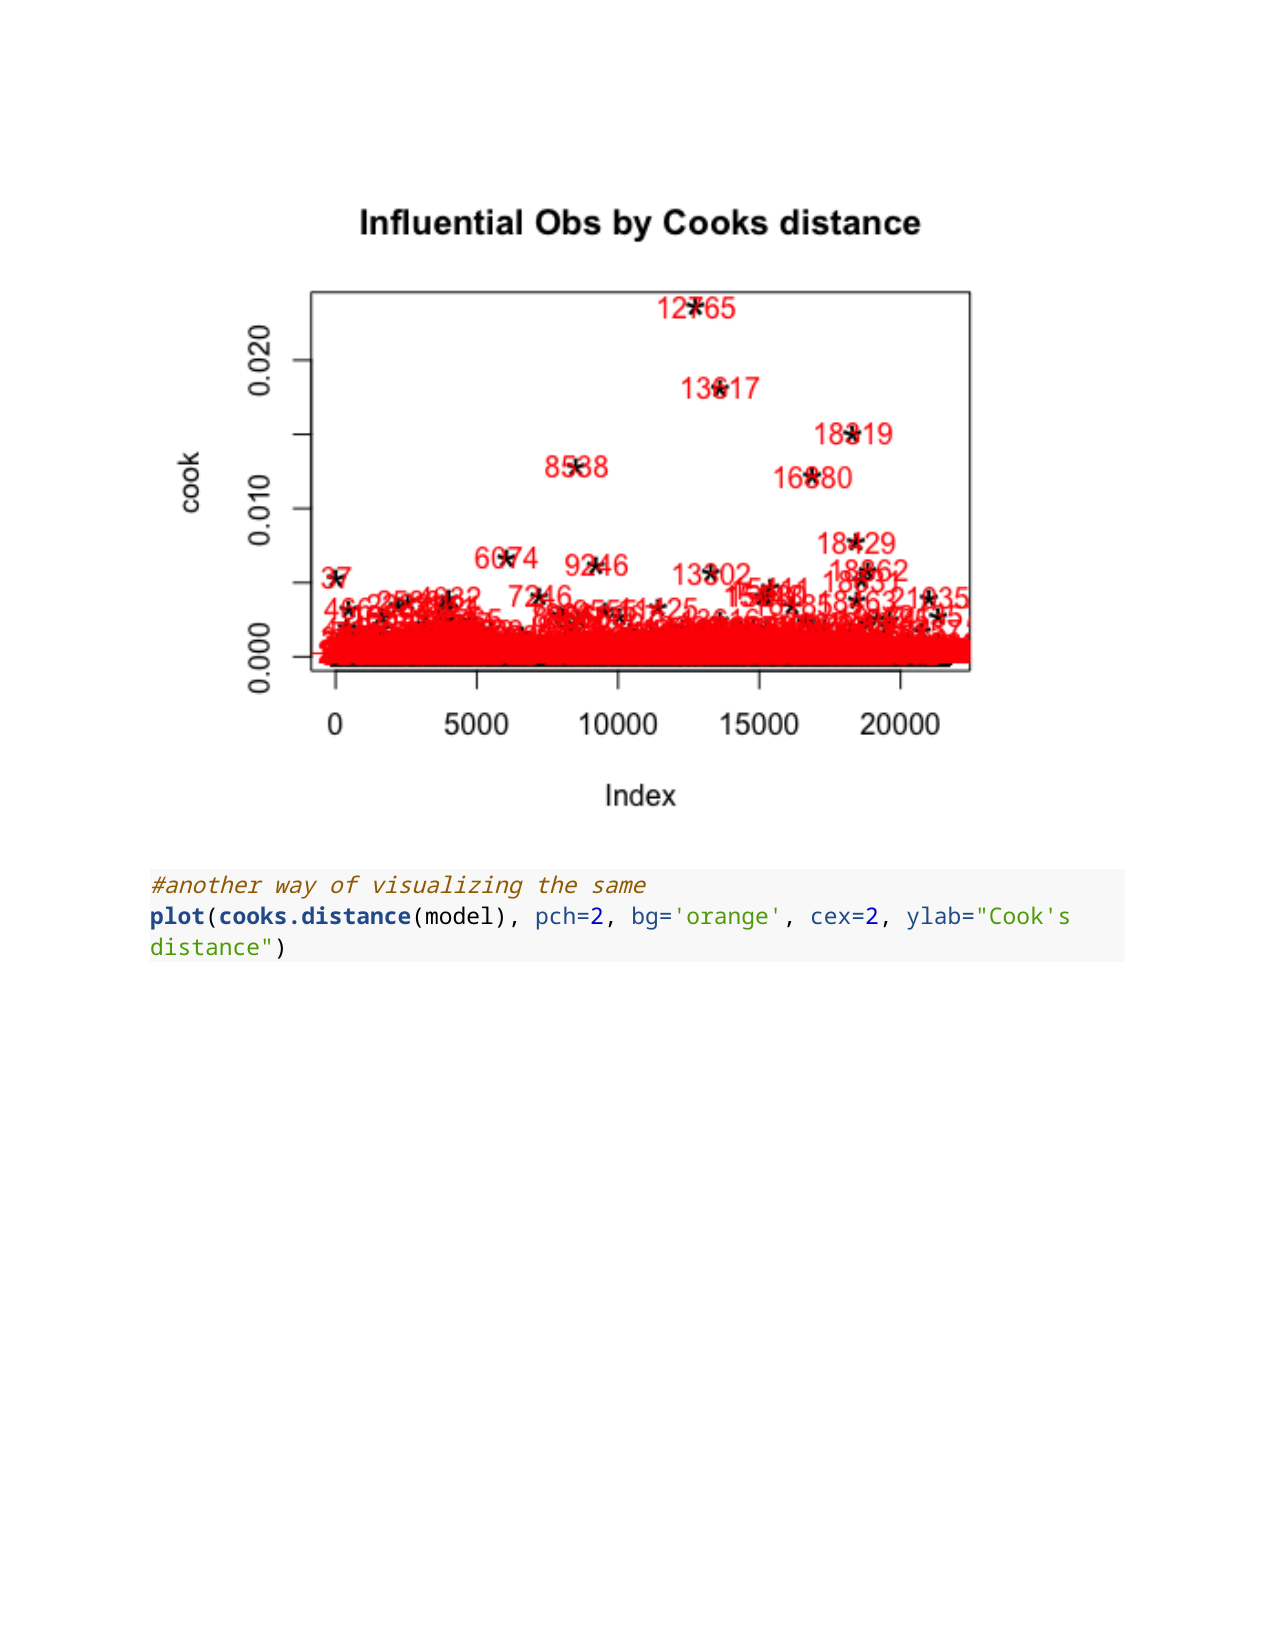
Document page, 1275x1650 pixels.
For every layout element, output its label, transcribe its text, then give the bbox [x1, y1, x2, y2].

text #another way of visualizing the same plot(cooks.distance(model), pch=2, bg='orange', cex=2, ylab="Cook's distance") [287, 869, 1125, 962]
picture [168, 150, 1044, 850]
